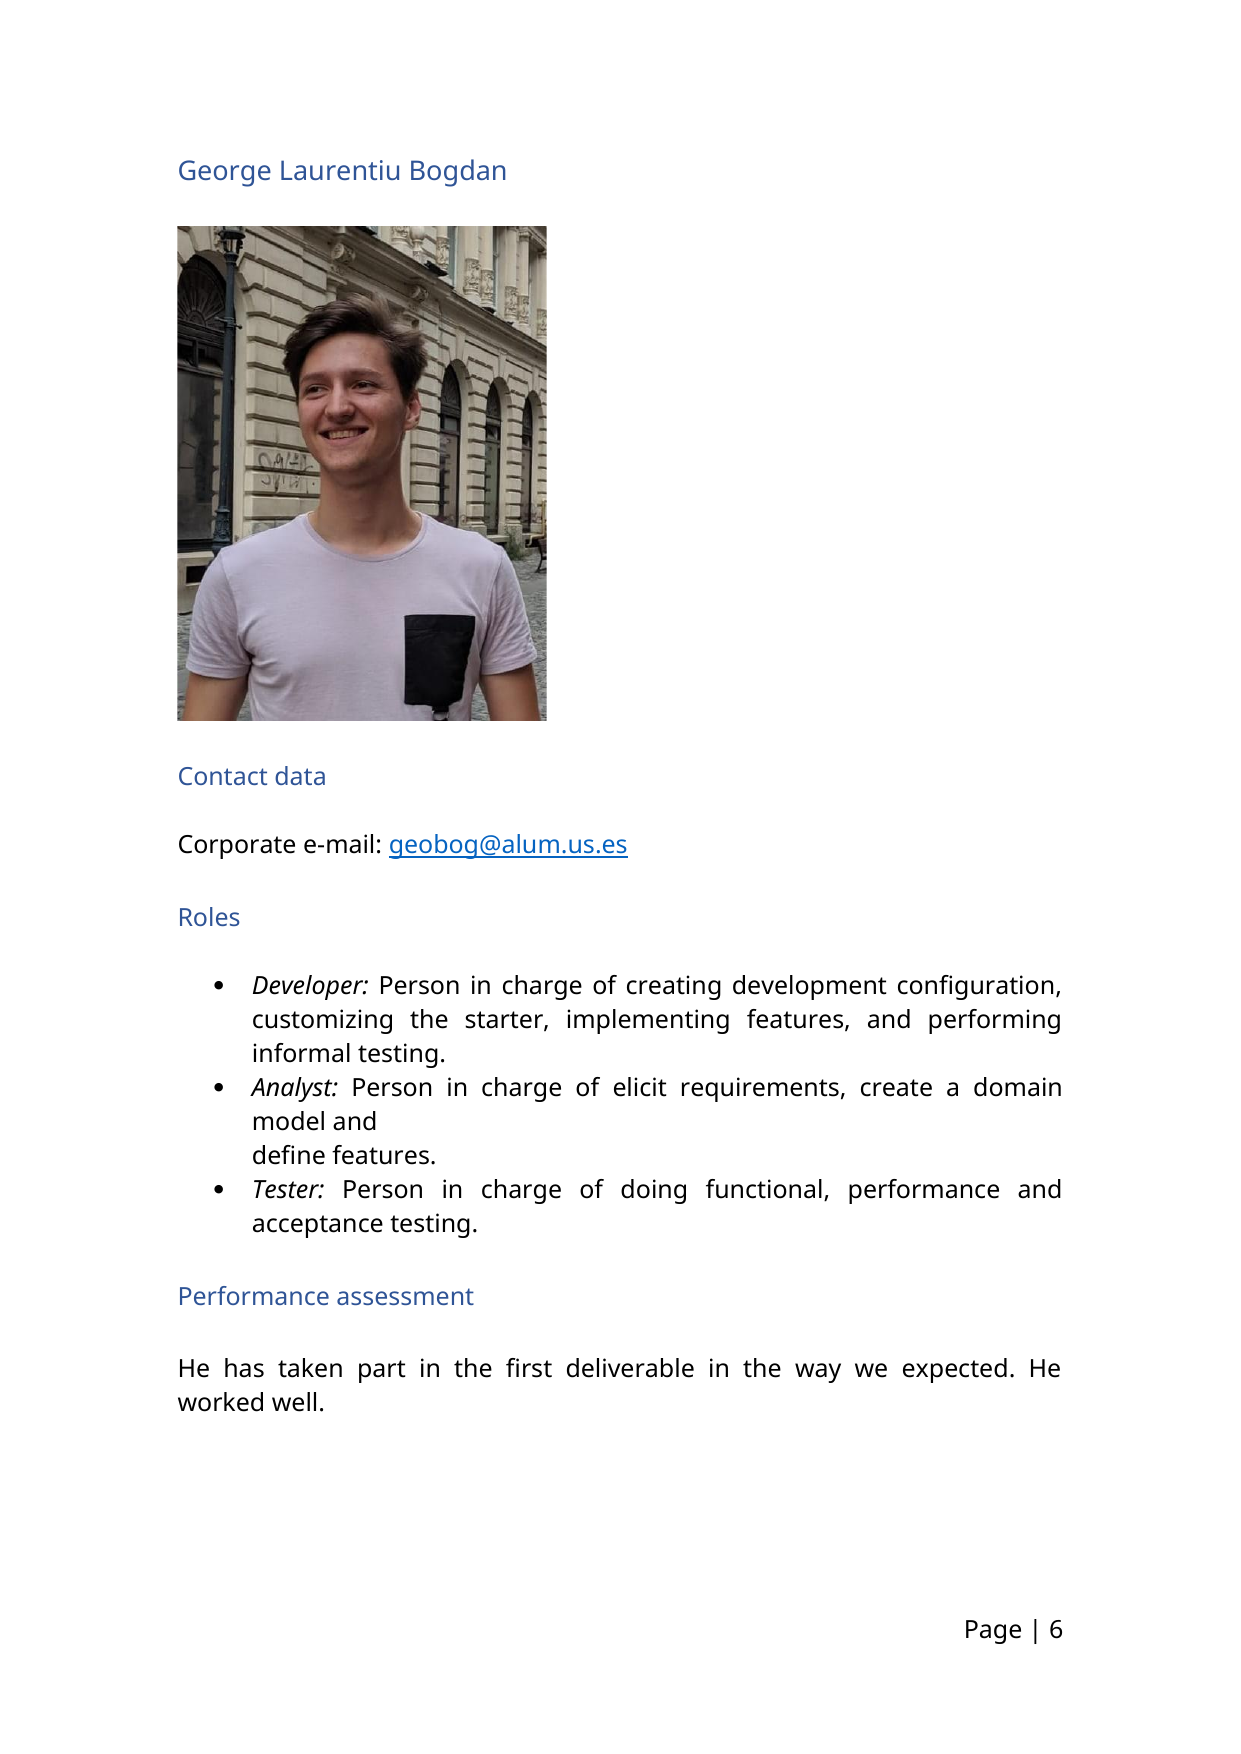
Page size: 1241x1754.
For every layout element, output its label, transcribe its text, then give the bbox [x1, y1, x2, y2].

subtitle George Laurentiu Bogdan [177, 152, 1063, 189]
subtitle Performance assessment [177, 1278, 1063, 1312]
subtitle Roles [177, 899, 1063, 933]
subtitle Contact data [177, 759, 1063, 793]
text Corporate e-mail: geobog@alum.us.es [177, 827, 1063, 861]
list Tester: Person in charge of doing functional, performance and acceptance testing. [214, 1172, 1063, 1240]
list define features. [252, 1138, 1063, 1172]
list Analyst: Person in charge of elicit requirements, create a domain model and [214, 1070, 1063, 1138]
text He has taken part in the first deliverable in the way we expected. He worked well. [177, 1351, 1063, 1419]
picture [177, 226, 547, 721]
list Developer: Person in charge of creating development configuration, customizing the starter, implementing features, and performing informal testing. [214, 967, 1063, 1070]
